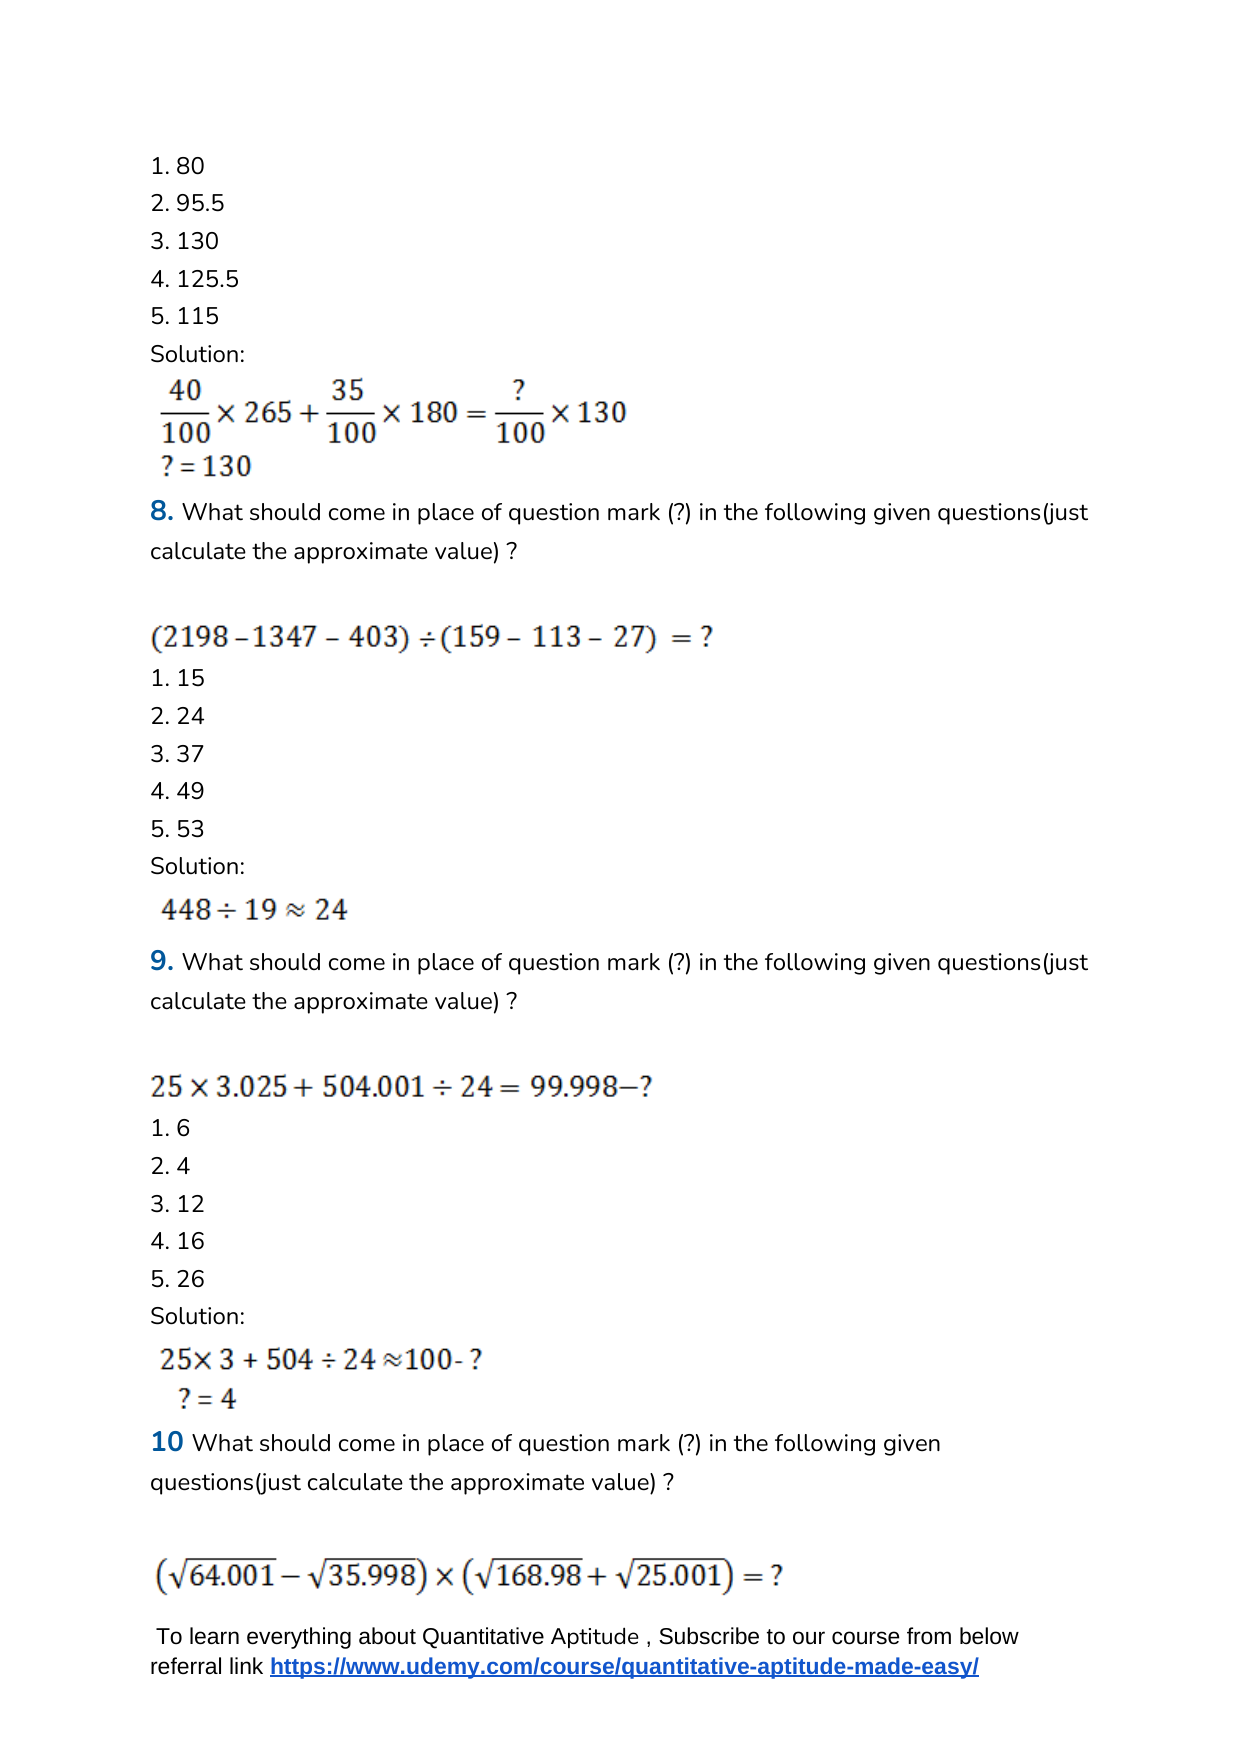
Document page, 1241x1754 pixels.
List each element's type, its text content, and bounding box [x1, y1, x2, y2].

text 4. 125.5 [150, 263, 1090, 296]
picture [150, 375, 661, 489]
text 8. What should come in place of question mark (?) in the following given questions(just calculate the approximate value) ? [150, 492, 1090, 568]
picture [150, 1550, 797, 1600]
picture [150, 1068, 671, 1113]
text 3. 37 [150, 738, 1090, 770]
text 5. 26 [150, 1263, 1090, 1296]
text 5. 53 [150, 813, 1090, 846]
text 2. 95.5 [150, 188, 1090, 220]
text Solution: [150, 851, 1090, 883]
text 1. 80 [150, 150, 1090, 183]
text Solution: [150, 1301, 1090, 1333]
picture [150, 1338, 525, 1420]
text 2. 4 [150, 1150, 1090, 1183]
text 2. 24 [150, 700, 1090, 733]
text 3. 12 [150, 1188, 1090, 1220]
text 1. 6 [150, 1112, 1090, 1145]
text 4. 16 [150, 1225, 1090, 1258]
text 5. 115 [150, 300, 1090, 333]
picture [150, 888, 363, 939]
text 4. 49 [150, 775, 1090, 808]
text 3. 130 [150, 225, 1090, 258]
text 1. 15 [150, 662, 1090, 695]
text 9. What should come in place of question mark (?) in the following given questions(just calculate the approximate value) ? [150, 942, 1090, 1018]
text 10 What should come in place of question mark (?) in the following given questions(just calculate the approximate value) ? [150, 1423, 1090, 1499]
picture [150, 618, 752, 663]
text Solution: [150, 338, 1090, 371]
